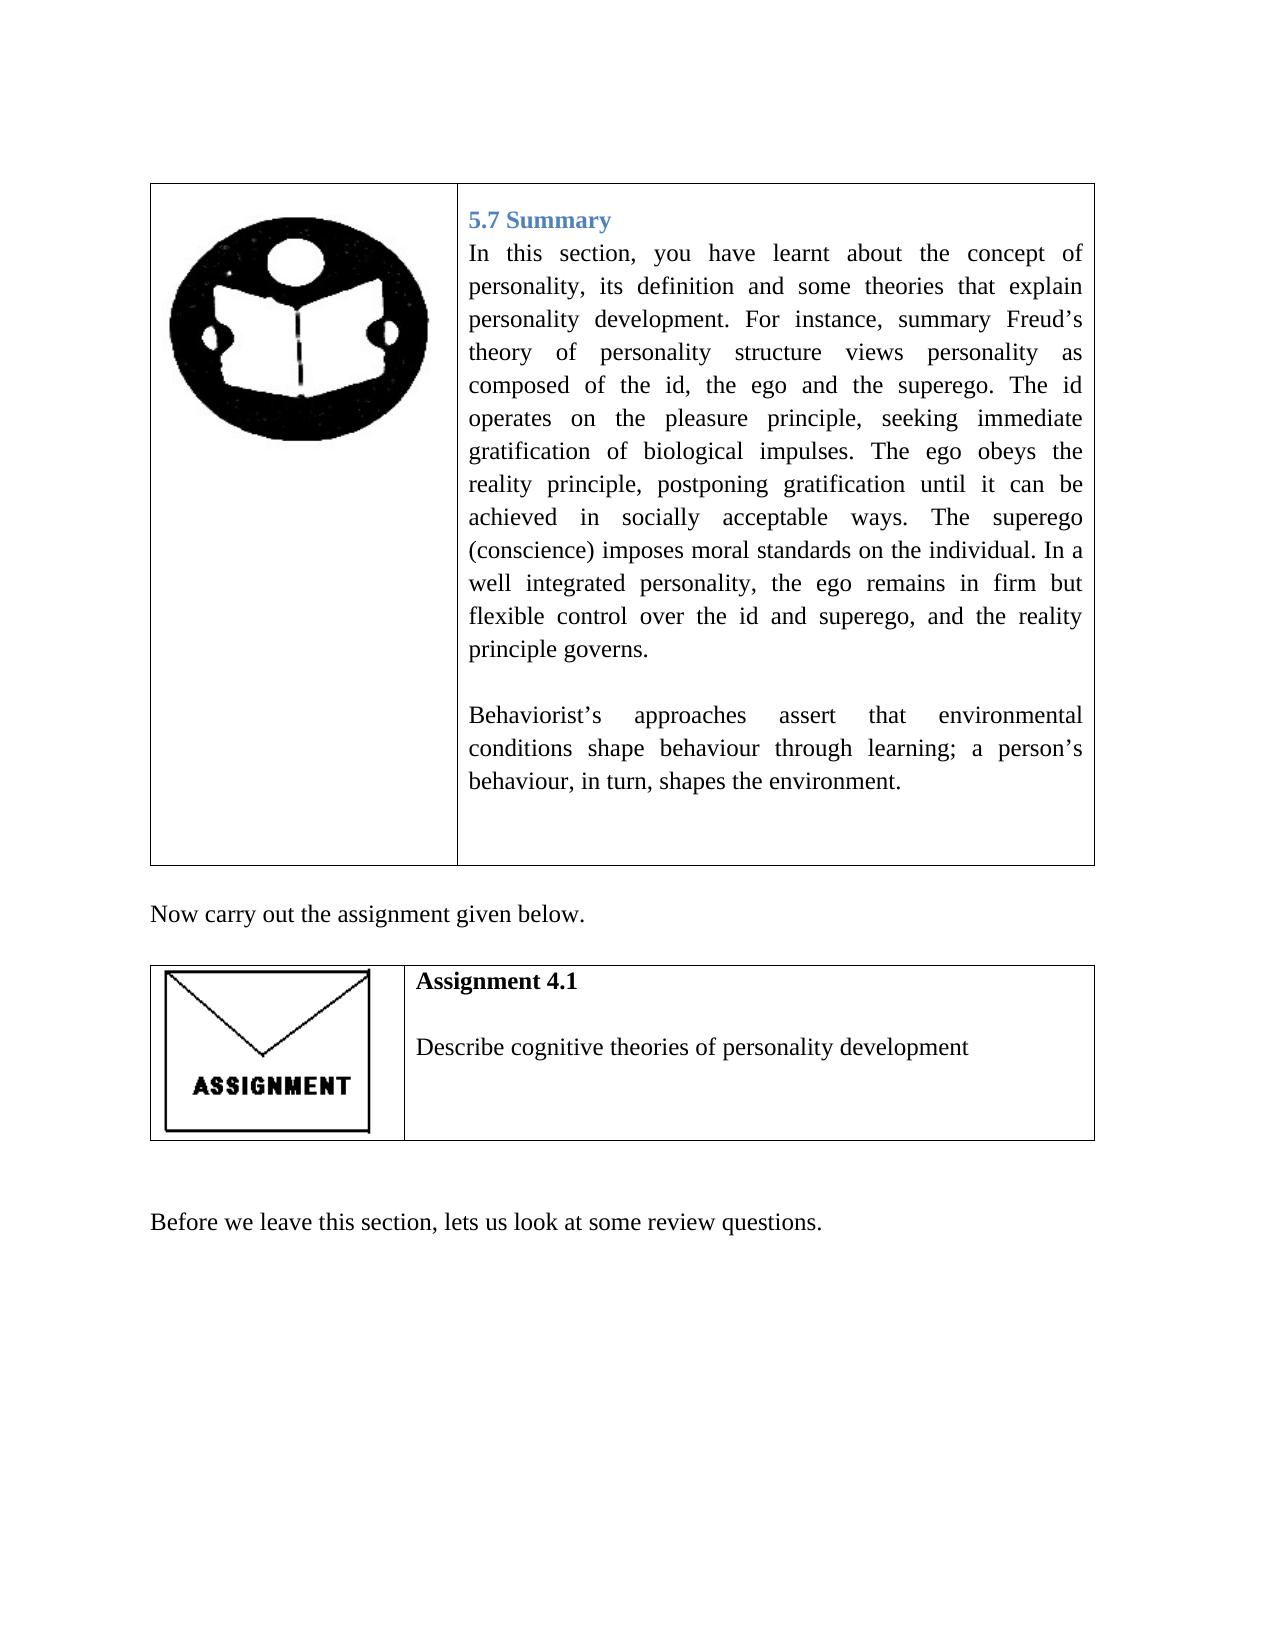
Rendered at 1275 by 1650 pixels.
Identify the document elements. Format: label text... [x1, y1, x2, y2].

table_header 5.7 Summary In this section, you have learnt about the concept of personality, its definition and some theories that explain personality development. For instance, summary Freud’s theory of personality structure views personality as composed of the id, the ego and the superego. The id operates on the pleasure principle, seeking immediate gratification of biological impulses. The ego obeys the reality principle, postponing gratification until it can be achieved in socially acceptable ways. The superego (conscience) imposes moral standards on the individual. In a well integrated personality, the ego remains in firm but flexible control over the id and superego, and the reality principle governs. Behaviorist’s approaches assert that environmental conditions shape behaviour through learning; a person’s behaviour, in turn, shapes the environment. [458, 184, 1094, 865]
table_header [151, 184, 457, 865]
picture [161, 184, 441, 453]
text Before we leave this section, lets us look at some review questions. [150, 1207, 1125, 1236]
text Now carry out the assignment given below. [150, 899, 1125, 928]
picture [161, 966, 373, 1137]
table_header [151, 966, 404, 1140]
table_header Assignment 4.1 Describe cognitive theories of personality development [405, 966, 1094, 1140]
